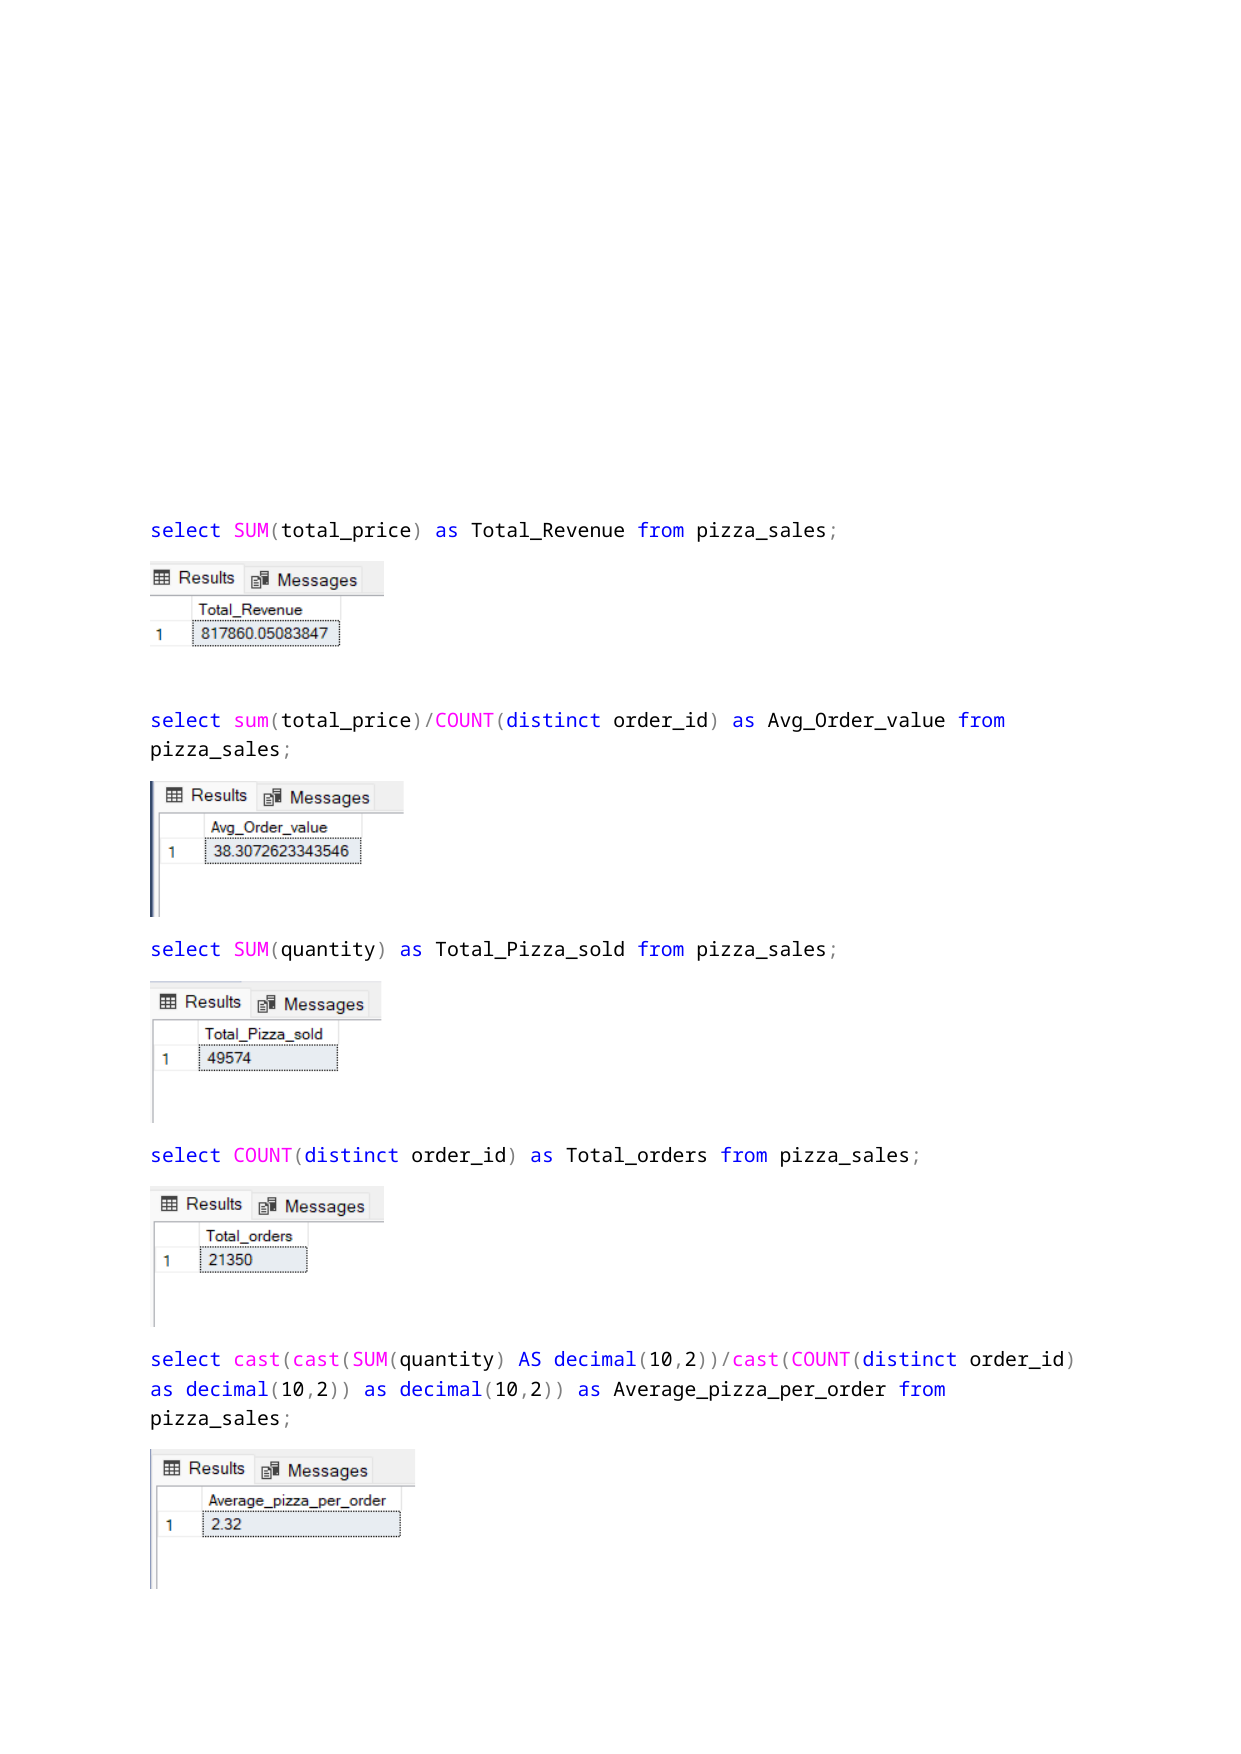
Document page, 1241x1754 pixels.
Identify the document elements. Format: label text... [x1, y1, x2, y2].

text select cast(cast(SUM(quantity) AS decimal(10,2))/cast(COUNT(distinct order_id) as decimal(10,2)) as decimal(10,2)) as Average_pizza_per_order from pizza_sales; [150, 1346, 1090, 1431]
picture [150, 1186, 384, 1327]
text select sum(total_price)/COUNT(distinct order_id) as Avg_Order_value from pizza_sales; [150, 707, 1090, 763]
picture [150, 561, 384, 688]
text select SUM(total_price) as Total_Revenue from pizza_sales; [150, 516, 1090, 543]
picture [150, 781, 404, 917]
text select SUM(quantity) as Total_Pizza_sold from pizza_sales; [150, 935, 1090, 962]
picture [150, 981, 382, 1123]
picture [150, 1449, 415, 1589]
text select COUNT(distinct order_id) as Total_orders from pizza_sales; [150, 1141, 1090, 1168]
